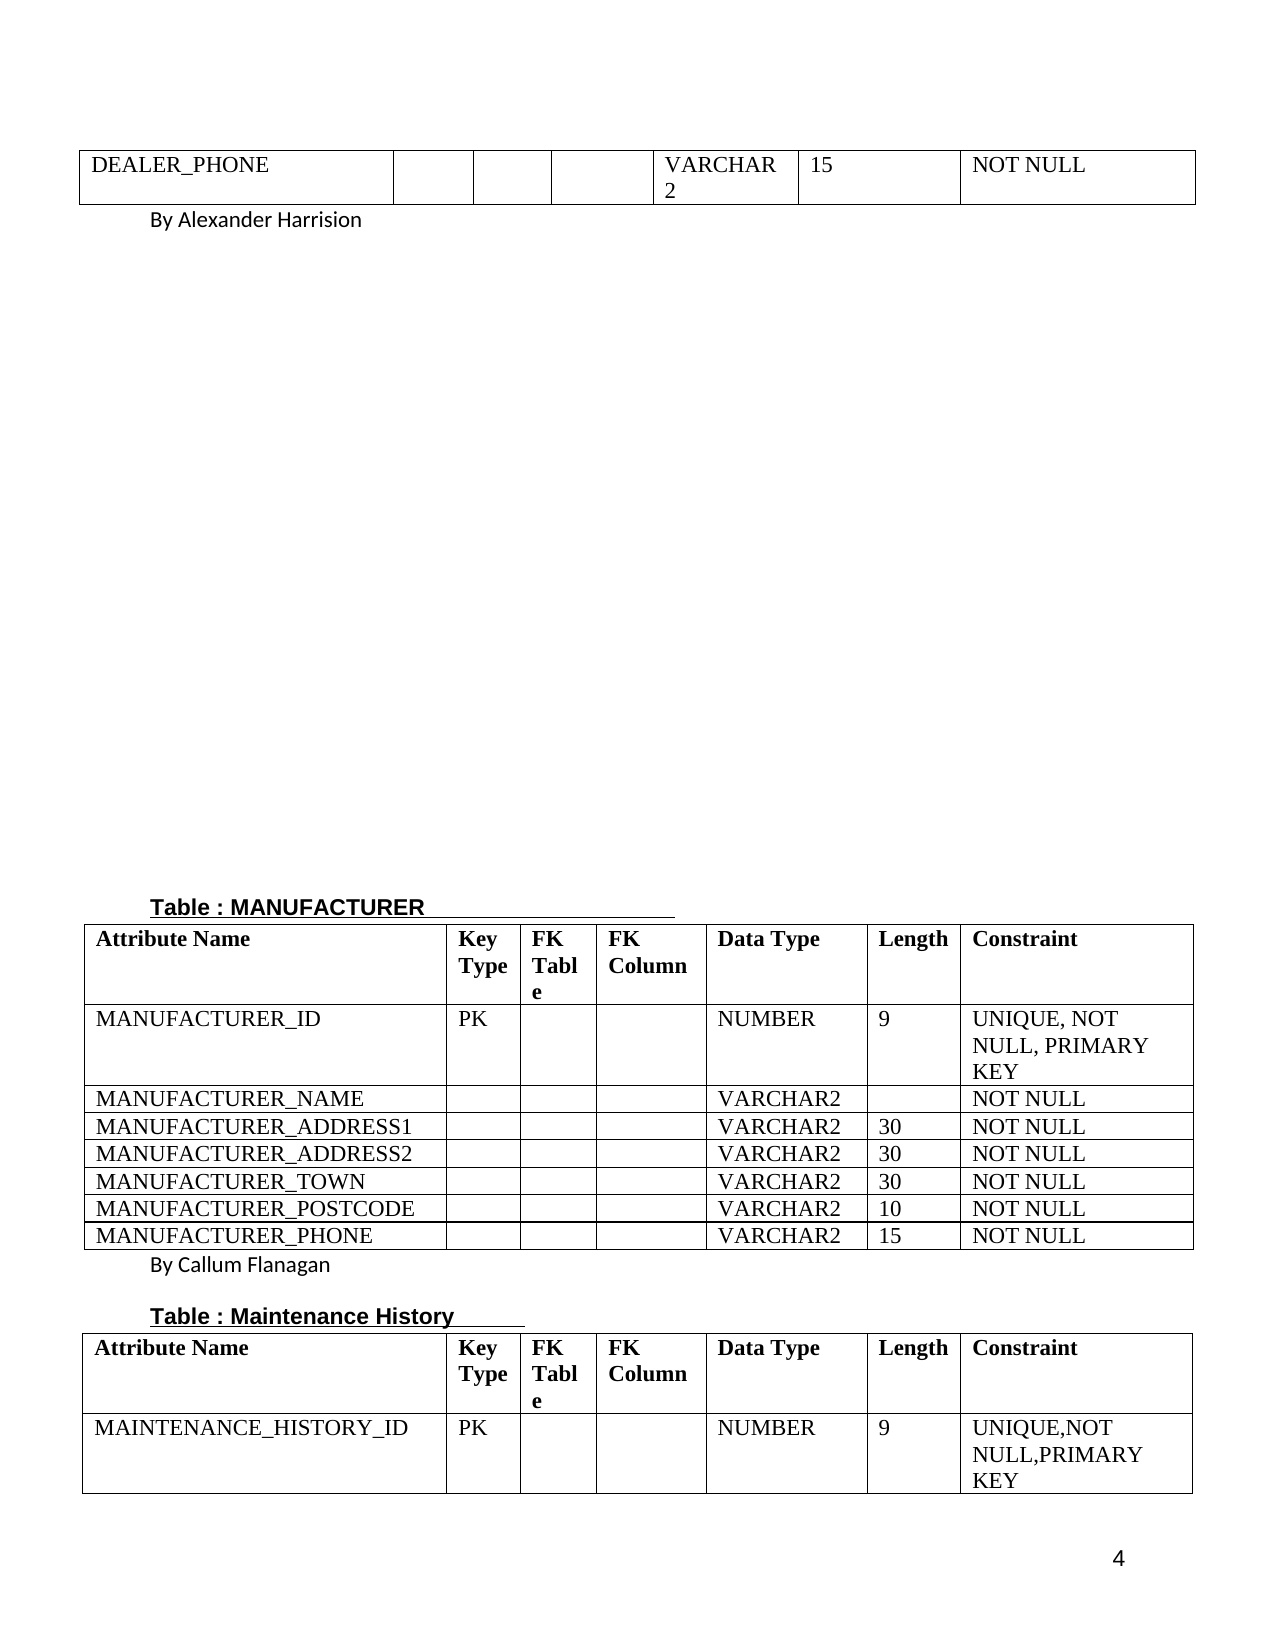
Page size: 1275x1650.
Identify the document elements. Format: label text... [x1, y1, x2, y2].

table_cell [521, 1414, 596, 1493]
table_cell 15 [799, 151, 960, 204]
table_cell VARCHAR2 [707, 1168, 867, 1194]
table_cell [597, 1005, 706, 1084]
table_cell NOT NULL [961, 1195, 1193, 1221]
table_cell [521, 1005, 596, 1084]
table_cell PK [447, 1414, 520, 1493]
table_cell [521, 1223, 596, 1249]
table_cell 30 [868, 1113, 960, 1139]
table_cell 9 [868, 1005, 960, 1084]
table_header Key Type [447, 1334, 520, 1413]
table_header Constraint [961, 1334, 1192, 1413]
table_cell UNIQUE, NOT NULL, PRIMARY KEY [961, 1005, 1193, 1084]
table_cell MANUFACTURER_ID [85, 1005, 446, 1084]
text Table : Maintenance History [150, 1303, 1125, 1329]
table_cell [868, 1086, 960, 1112]
table_header Length [868, 925, 960, 1004]
table_header FK Column [597, 1334, 706, 1413]
table_cell PK [447, 1005, 520, 1084]
table_cell [597, 1195, 706, 1221]
table_header Data Type [707, 1334, 867, 1413]
table_cell VARCHAR2 [654, 151, 798, 204]
table_cell UNIQUE,NOT NULL,PRIMARY KEY [961, 1414, 1192, 1493]
table_header FK Column [597, 925, 706, 1004]
table_cell NOT NULL [961, 1086, 1193, 1112]
table_cell NOT NULL [961, 151, 1195, 204]
table_cell 30 [868, 1168, 960, 1194]
table_cell NUMBER [707, 1414, 867, 1493]
table_cell MANUFACTURER_PHONE [85, 1223, 446, 1249]
table_cell DEALER_PHONE [80, 151, 393, 204]
table_cell MANUFACTURER_TOWN [85, 1168, 446, 1194]
table_cell [521, 1195, 596, 1221]
table_cell [521, 1113, 596, 1139]
table_cell [521, 1140, 596, 1167]
table_cell [447, 1195, 520, 1221]
table_cell [447, 1086, 520, 1112]
table_header Attribute Name [83, 1334, 446, 1413]
table_cell NOT NULL [961, 1140, 1193, 1167]
table_cell MANUFACTURER_NAME [85, 1086, 446, 1112]
text Table : MANUFACTURER [150, 894, 1125, 920]
table_cell MANUFACTURER_ADDRESS1 [85, 1113, 446, 1139]
table_cell [597, 1223, 706, 1249]
table_cell [447, 1168, 520, 1194]
table_cell NOT NULL [961, 1168, 1193, 1194]
table_cell 10 [868, 1195, 960, 1221]
table_cell [597, 1086, 706, 1112]
table_cell [552, 151, 653, 204]
table_cell VARCHAR2 [707, 1086, 867, 1112]
table_cell VARCHAR2 [707, 1113, 867, 1139]
table_header Key Type [447, 925, 520, 1004]
table_cell [521, 1168, 596, 1194]
table_header Constraint [961, 925, 1193, 1004]
table_header FK Table [521, 925, 596, 1004]
table_cell VARCHAR2 [707, 1140, 867, 1167]
table_header Data Type [707, 925, 867, 1004]
table_cell NUMBER [707, 1005, 867, 1084]
table_header Length [868, 1334, 960, 1413]
table_cell [597, 1113, 706, 1139]
text By Alexander Harrision [150, 205, 1125, 233]
table_cell [447, 1113, 520, 1139]
table_cell [394, 151, 473, 204]
table_cell 30 [868, 1140, 960, 1167]
table_cell [447, 1223, 520, 1249]
table_cell [597, 1140, 706, 1167]
table_header FK Table [521, 1334, 596, 1413]
text By Callum Flanagan [150, 1250, 1125, 1278]
table_cell MANUFACTURER_ADDRESS2 [85, 1140, 446, 1167]
table_cell MANUFACTURER_POSTCODE [85, 1195, 446, 1221]
table_cell VARCHAR2 [707, 1195, 867, 1221]
table_cell MAINTENANCE_HISTORY_ID [83, 1414, 446, 1493]
table_cell VARCHAR2 [707, 1223, 867, 1249]
table_cell 15 [868, 1223, 960, 1249]
table_cell NOT NULL [961, 1223, 1193, 1249]
table_cell NOT NULL [961, 1113, 1193, 1139]
table_cell [474, 151, 551, 204]
table_cell [521, 1086, 596, 1112]
table_cell [597, 1168, 706, 1194]
table_cell [447, 1140, 520, 1167]
table_cell 9 [868, 1414, 960, 1493]
table_cell [597, 1414, 706, 1493]
table_header Attribute Name [85, 925, 446, 1004]
